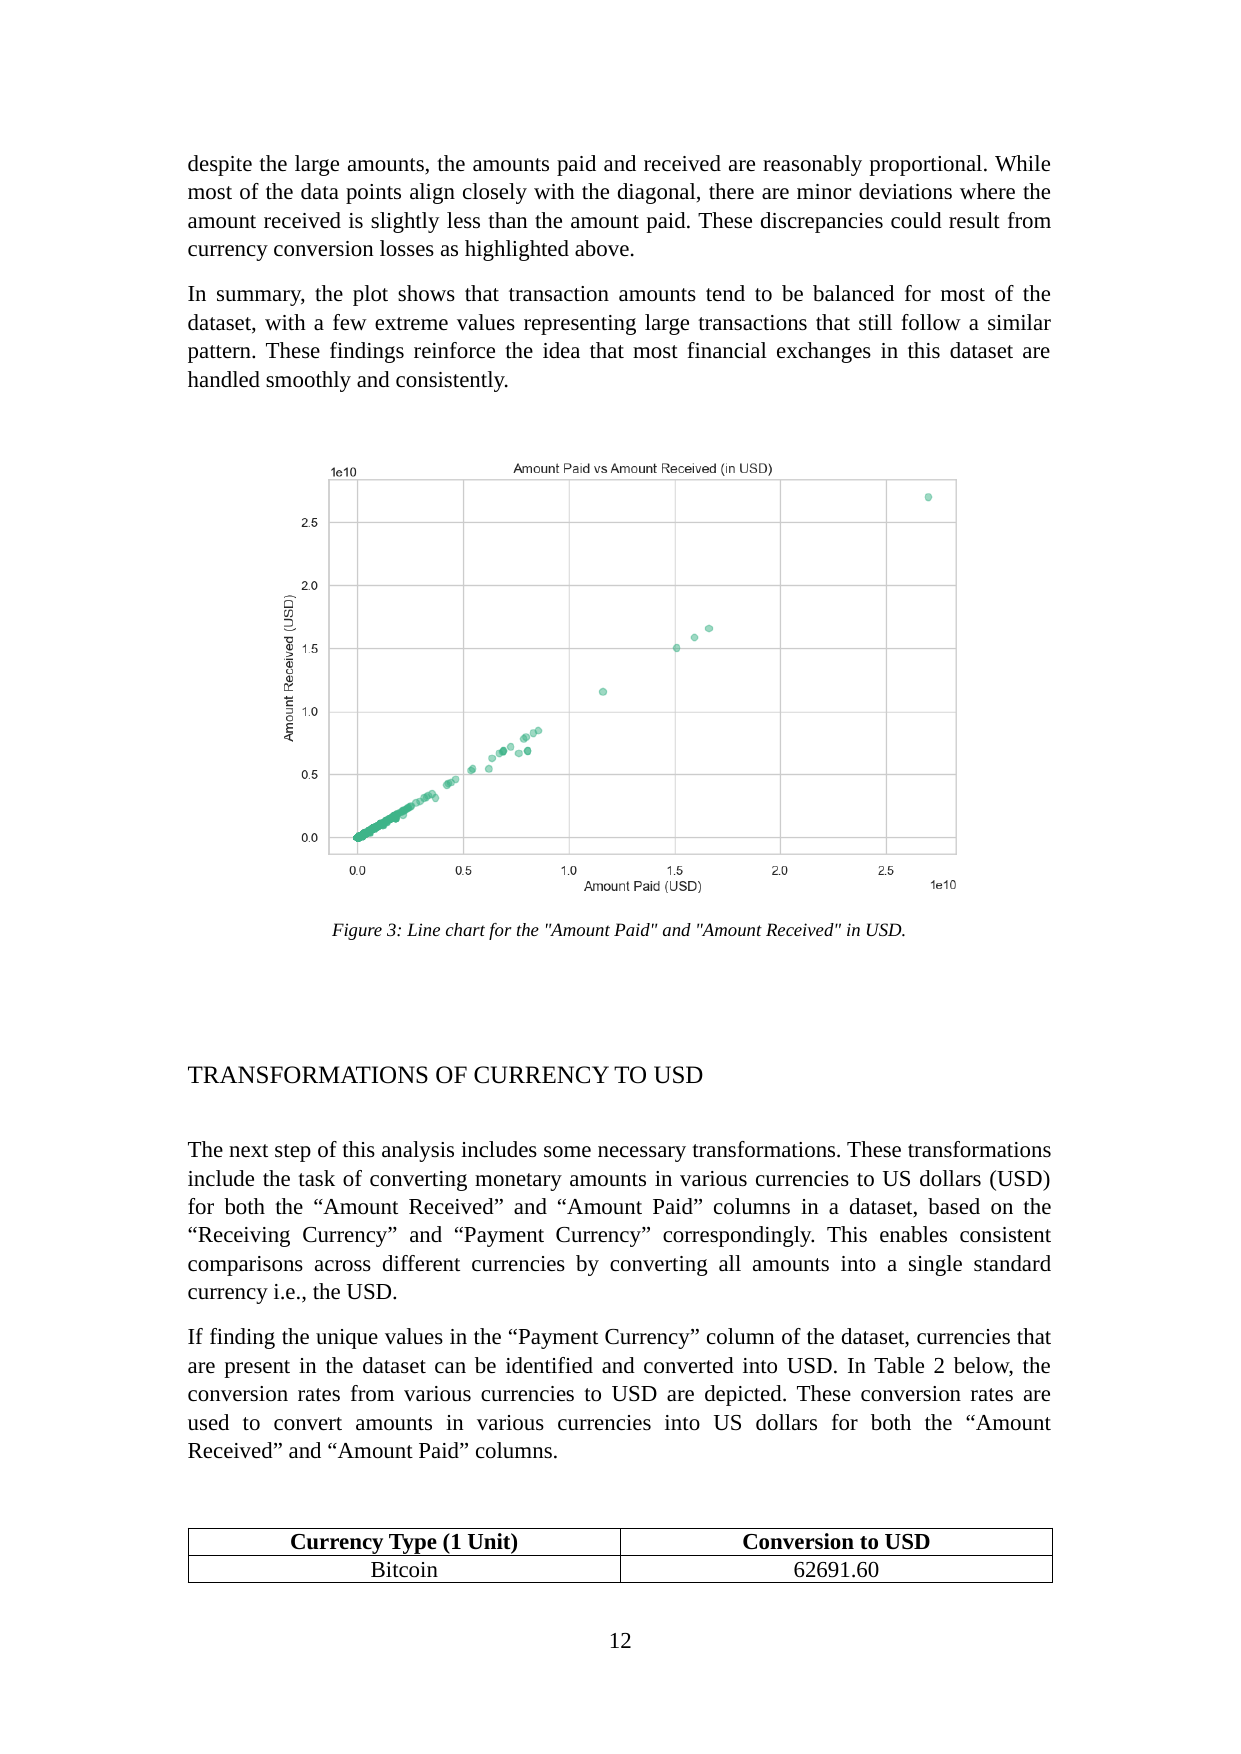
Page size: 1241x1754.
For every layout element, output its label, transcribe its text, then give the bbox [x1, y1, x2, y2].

table_header Currency Type (1 Unit) [189, 1529, 620, 1555]
table_header Conversion to USD [621, 1529, 1052, 1555]
text If finding the unique values in the “Payment Currency” column of the dataset, currencies that are present in the dataset can be identified and converted into USD. In Table 2 below, the conversion rates from various currencies to USD are depicted. These conversion rates are used to convert amounts in various currencies into US dollars for both the “Amount Received” and “Amount Paid” columns. [187, 1323, 1053, 1463]
table_cell Bitcoin [189, 1556, 620, 1582]
text Figure 3: Line chart for the "Amount Paid" and "Amount Received" in USD. [187, 919, 1053, 941]
text In summary, the plot shows that transaction amounts tend to be balanced for most of the dataset, with a few extreme values representing large transactions that still follow a similar pattern. These findings reinforce the idea that most financial exchanges in this dataset are handled smoothly and consistently. [187, 280, 1053, 392]
text The next step of this analysis includes some necessary transformations. These transformations include the task of converting monetary amounts in various currencies to US dollars (USD) for both the “Amount Received” and “Amount Paid” columns in a dataset, based on the “Receiving Currency” and “Payment Currency” correspondingly. This enables consistent comparisons across different currencies by converting all amounts into a single standard currency i.e., the USD. [187, 1136, 1053, 1305]
table_cell 62691.60 [621, 1556, 1052, 1582]
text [187, 150, 1053, 262]
picture [276, 456, 964, 901]
subtitle TRANSFORMATIONS OF CURRENCY TO USD [187, 1060, 1053, 1089]
